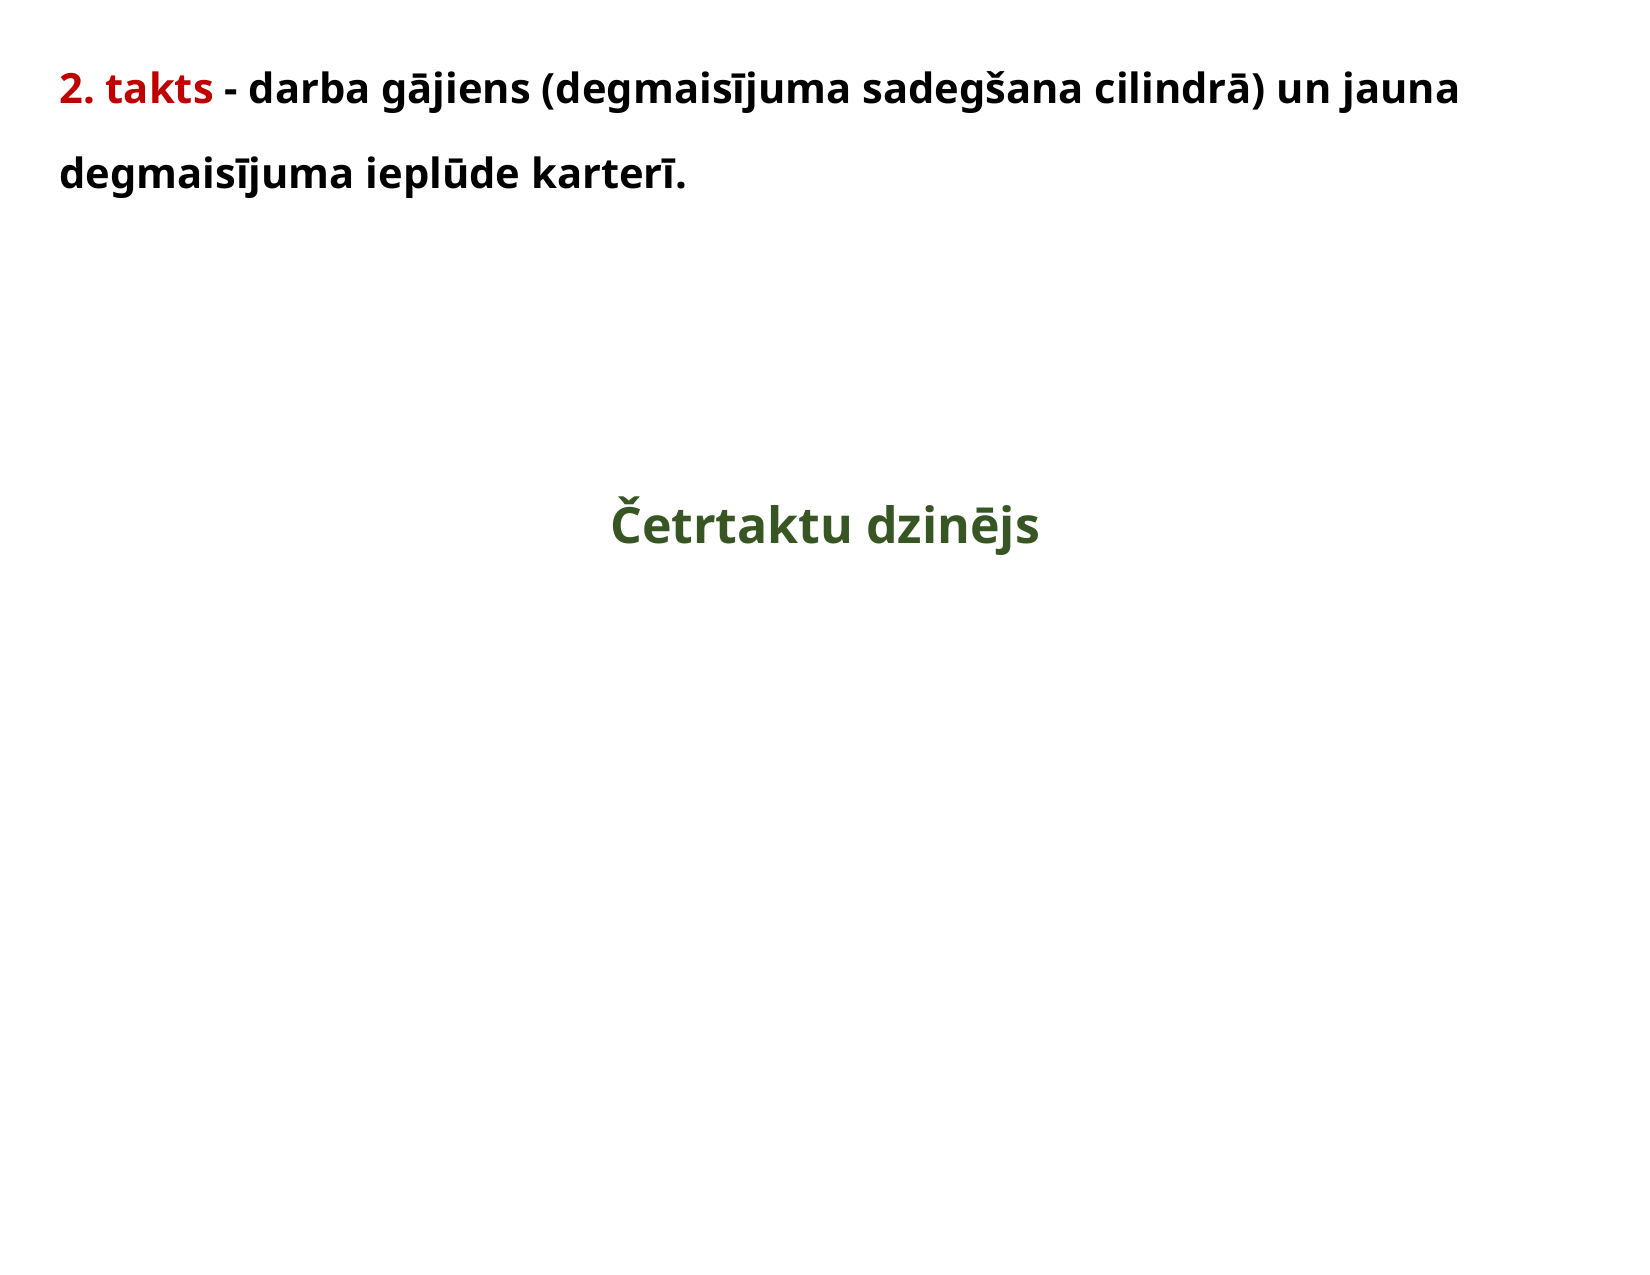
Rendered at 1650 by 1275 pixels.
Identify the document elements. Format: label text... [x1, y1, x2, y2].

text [59, 59, 1591, 201]
text Četrtaktu dzinējs [59, 490, 1591, 558]
